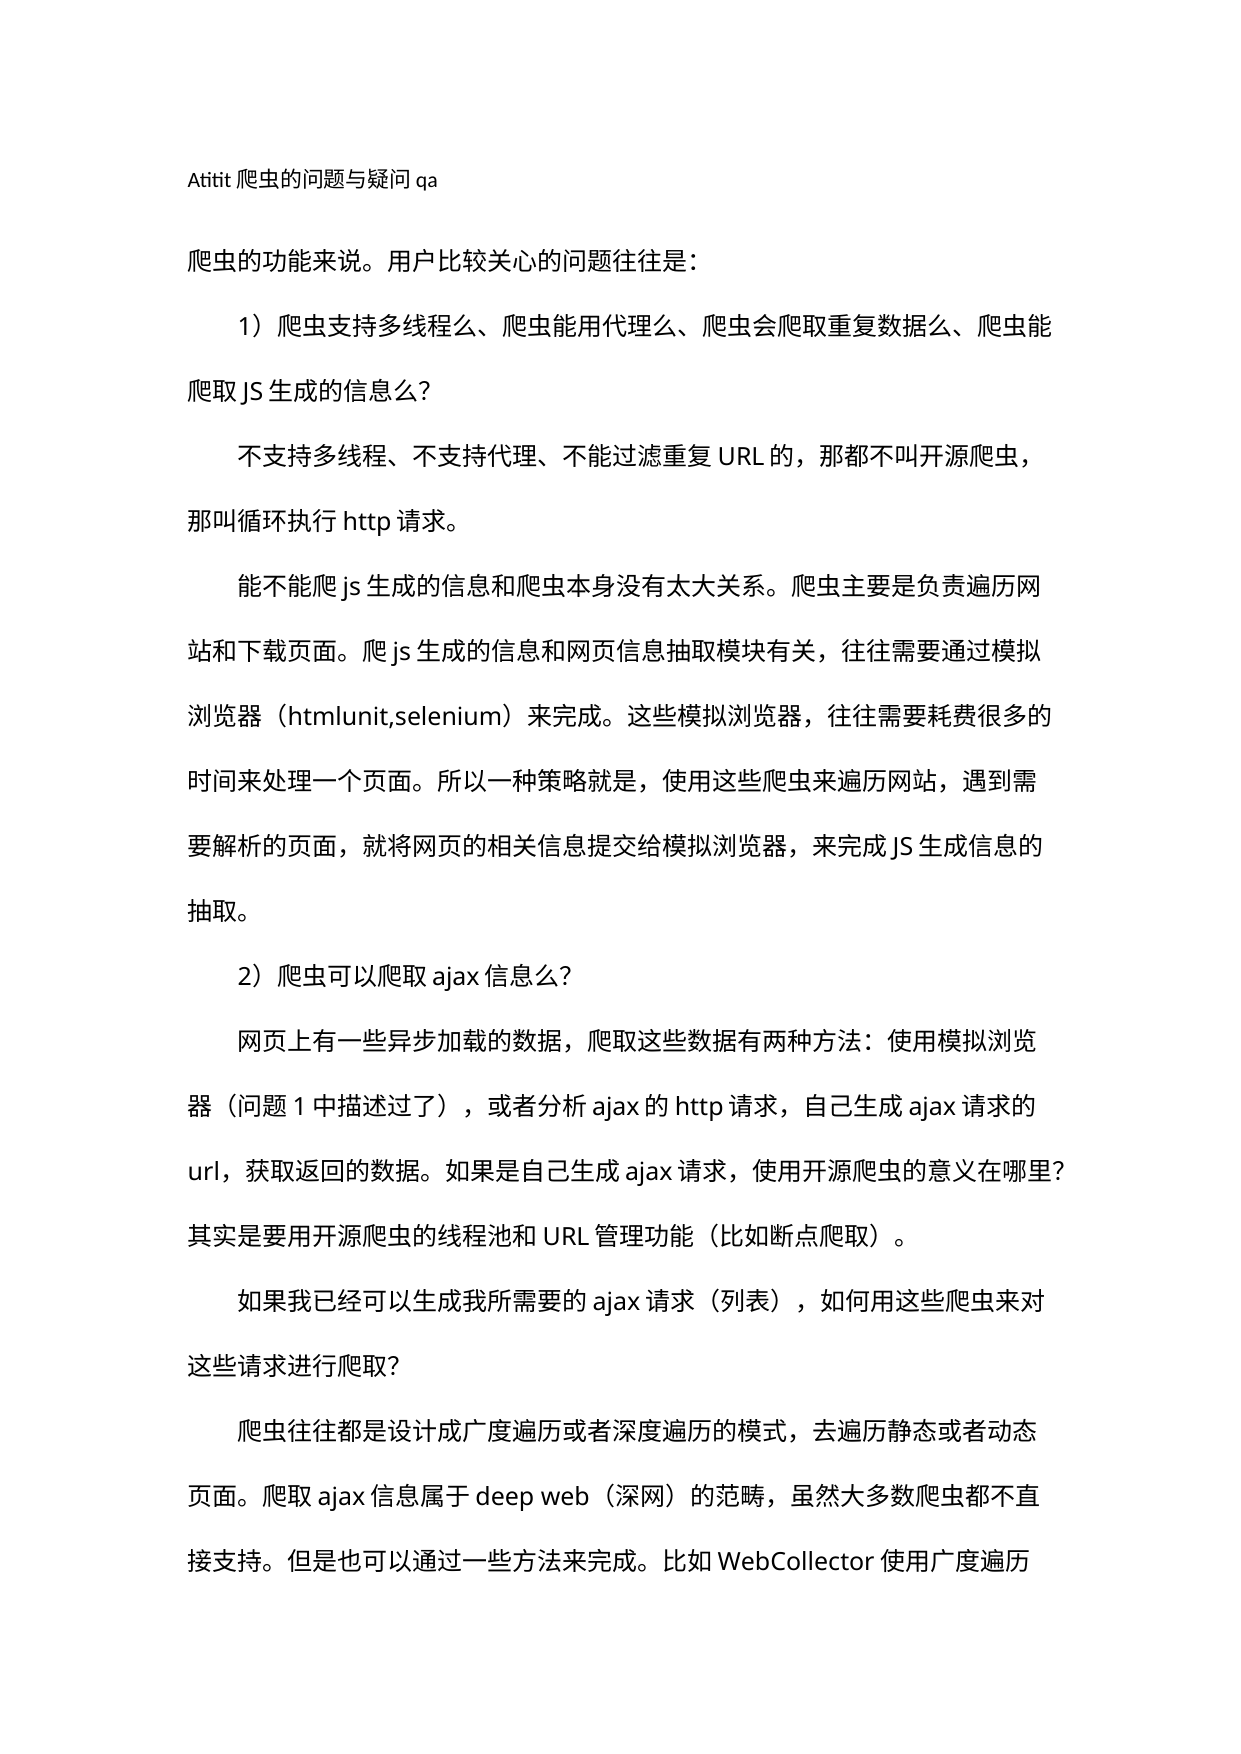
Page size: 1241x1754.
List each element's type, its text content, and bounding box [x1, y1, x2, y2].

text Atitit 爬虫的问题与疑问qa [187, 162, 1053, 194]
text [187, 227, 1053, 1592]
